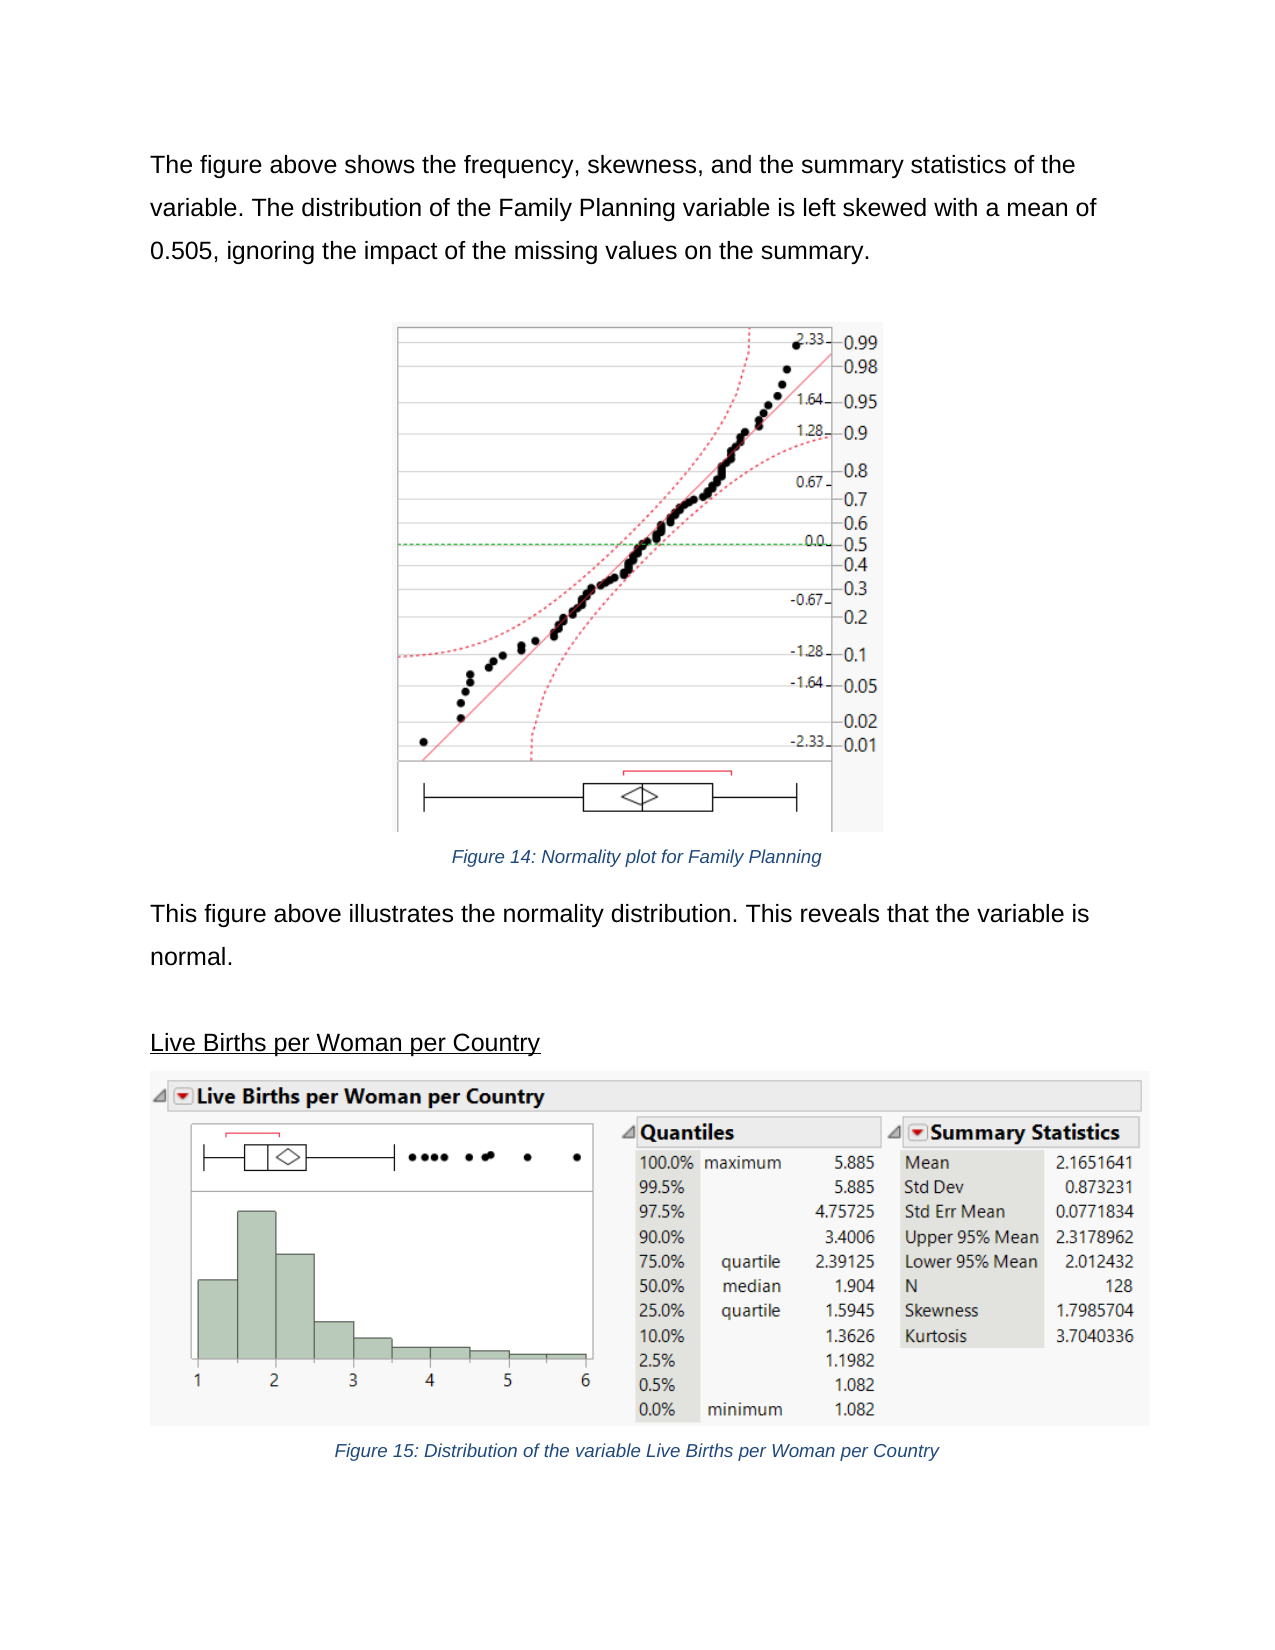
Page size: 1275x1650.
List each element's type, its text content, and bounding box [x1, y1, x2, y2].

text Figure 15: Distribution of the variable Live Births per Woman per Country [150, 1440, 1125, 1461]
text The figure above shows the frequency, skewness, and the summary statistics of the variable. The distribution of the Family Planning variable is left skewed with a mean of 0.505, ignoring the impact of the missing values on the summary. [150, 150, 1125, 265]
picture [150, 1071, 1150, 1426]
text Live Births per Woman per Country [150, 1028, 1125, 1057]
text This figure above illustrates the normality distribution. This reveals that the variable is normal. [150, 899, 1125, 971]
picture [391, 322, 884, 832]
text Figure 14: Normality plot for Family Planning [150, 846, 1125, 867]
